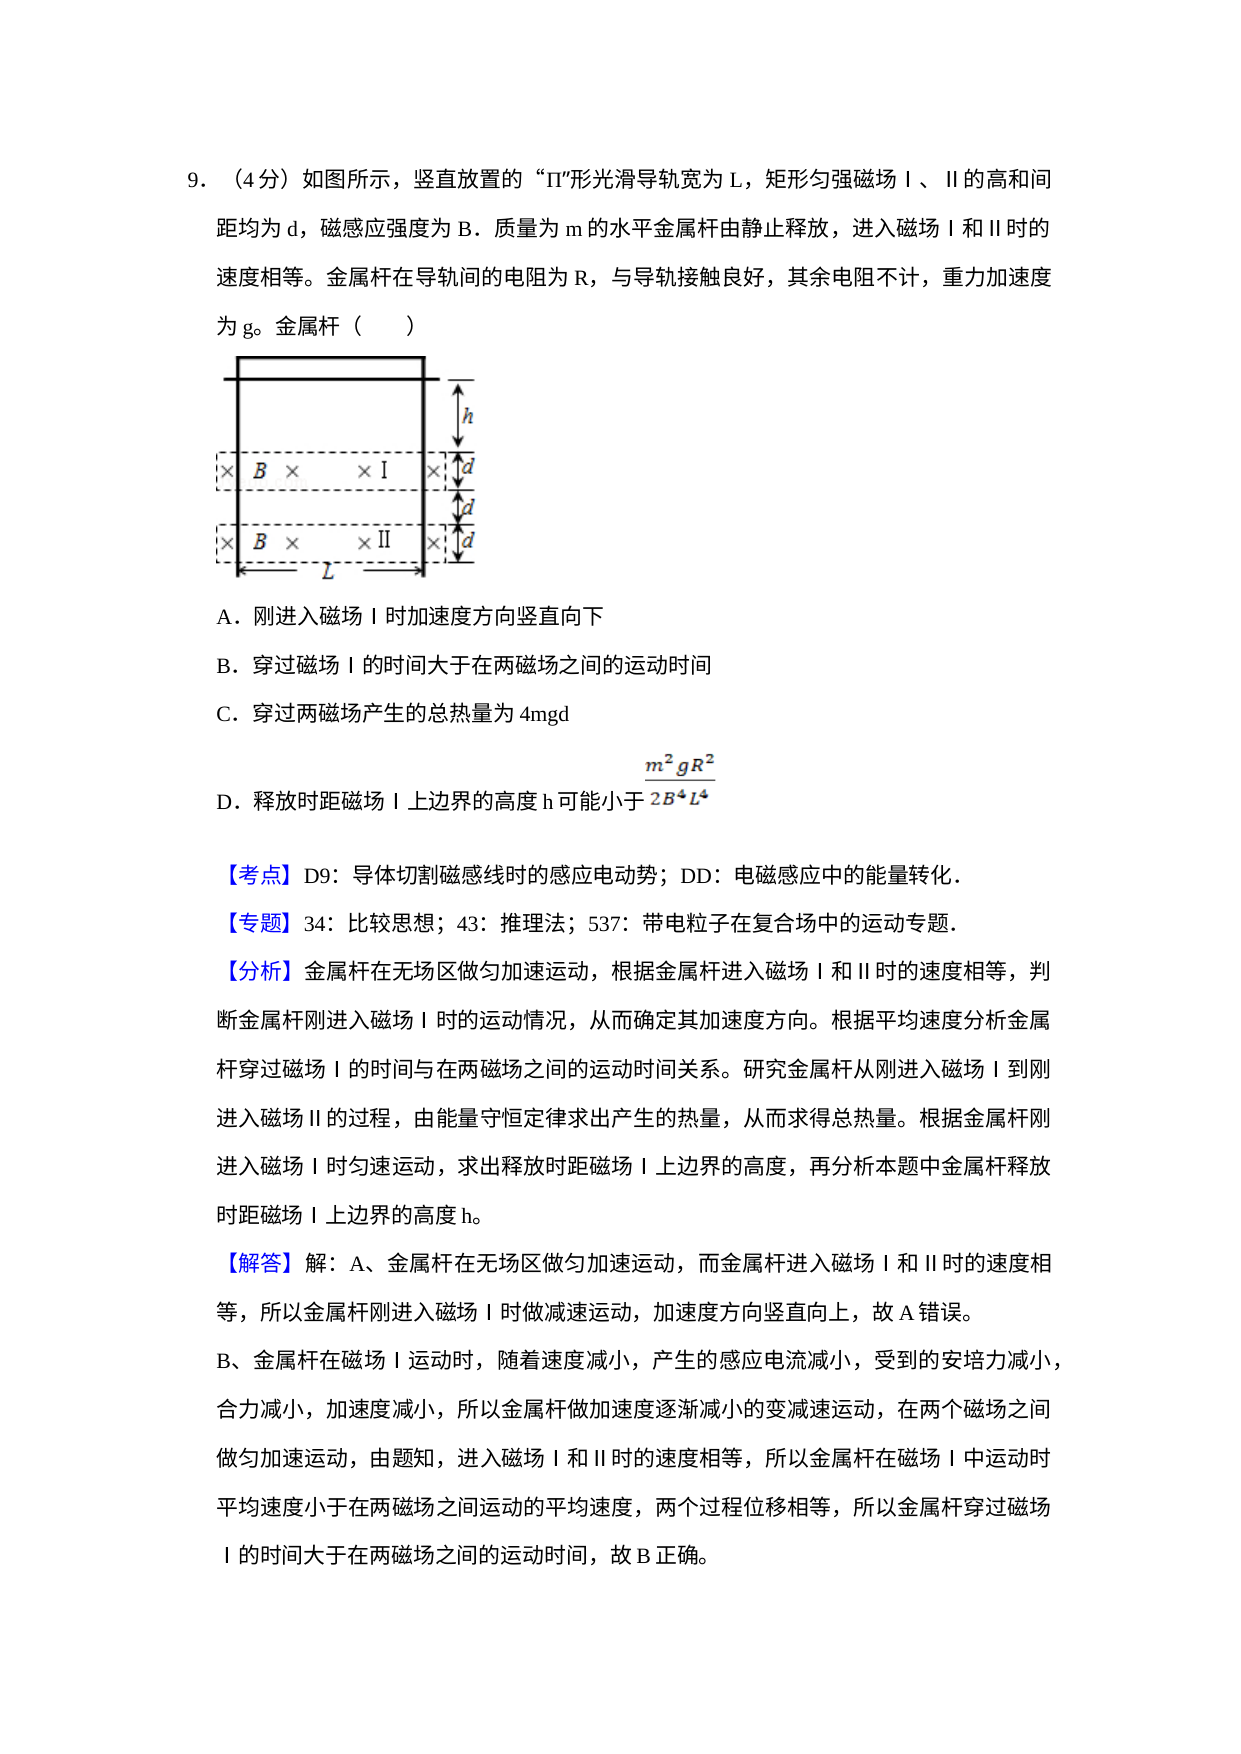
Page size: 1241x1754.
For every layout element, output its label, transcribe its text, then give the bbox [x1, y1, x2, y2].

text 【专题】34：比较思想；43：推理法；537：带电粒子在复合场中的运动专题． [216, 906, 1053, 938]
picture [216, 356, 481, 584]
text 9．（4分）如图所示，竖直放置的“Π”形光滑导轨宽为L，矩形匀强磁场Ⅰ、Ⅱ的高和间距均为d，磁感应强度为B．质量为m的水平金属杆由静止释放，进入磁场Ⅰ和Ⅱ时的速度相等。金属杆在导轨间的电阻为R，与导轨接触良好，其余电阻不计，重力加速度为g。金属杆（ ） [187, 162, 1053, 341]
text B、金属杆在磁场Ⅰ运动时，随着速度减小，产生的感应电流减小，受到的安培力减小，合力减小，加速度减小，所以金属杆做加速度逐渐减小的变减速运动，在两个磁场之间做匀加速运动，由题知，进入磁场Ⅰ和Ⅱ时的速度相等，所以金属杆在磁场Ⅰ中运动时平均速度小于在两磁场之间运动的平均速度，两个过程位移相等，所以金属杆穿过磁场Ⅰ的时间大于在两磁场之间的运动时间，故B正确。 [216, 1343, 1053, 1571]
text A．刚进入磁场Ⅰ时加速度方向竖直向下 [187, 599, 1053, 631]
text D．释放时距磁场Ⅰ上边界的高度h可能小于 [187, 744, 1053, 841]
text 【解答】解：A、金属杆在无场区做匀加速运动，而金属杆进入磁场Ⅰ和Ⅱ时的速度相等，所以金属杆刚进入磁场Ⅰ时做减速运动，加速度方向竖直向上，故A错误。 [216, 1246, 1053, 1327]
text C．穿过两磁场产生的总热量为4mgd [187, 696, 1053, 728]
picture [645, 743, 716, 810]
text 【考点】D9：导体切割磁感线时的感应电动势；DD：电磁感应中的能量转化．菁优网版权所有 [216, 857, 1053, 890]
text B．穿过磁场Ⅰ的时间大于在两磁场之间的运动时间 [187, 647, 1053, 680]
text 【分析】金属杆在无场区做匀加速运动，根据金属杆进入磁场Ⅰ和Ⅱ时的速度相等，判断金属杆刚进入磁场Ⅰ时的运动情况，从而确定其加速度方向。根据平均速度分析金属杆穿过磁场Ⅰ的时间与在两磁场之间的运动时间关系。研究金属杆从刚进入磁场Ⅰ到刚进入磁场Ⅱ的过程，由能量守恒定律求出产生的热量，从而求得总热量。根据金属杆刚进入磁场Ⅰ时匀速运动，求出释放时距磁场Ⅰ上边界的高度，再分析本题中金属杆释放时距磁场Ⅰ上边界的高度h。 [216, 954, 1053, 1230]
